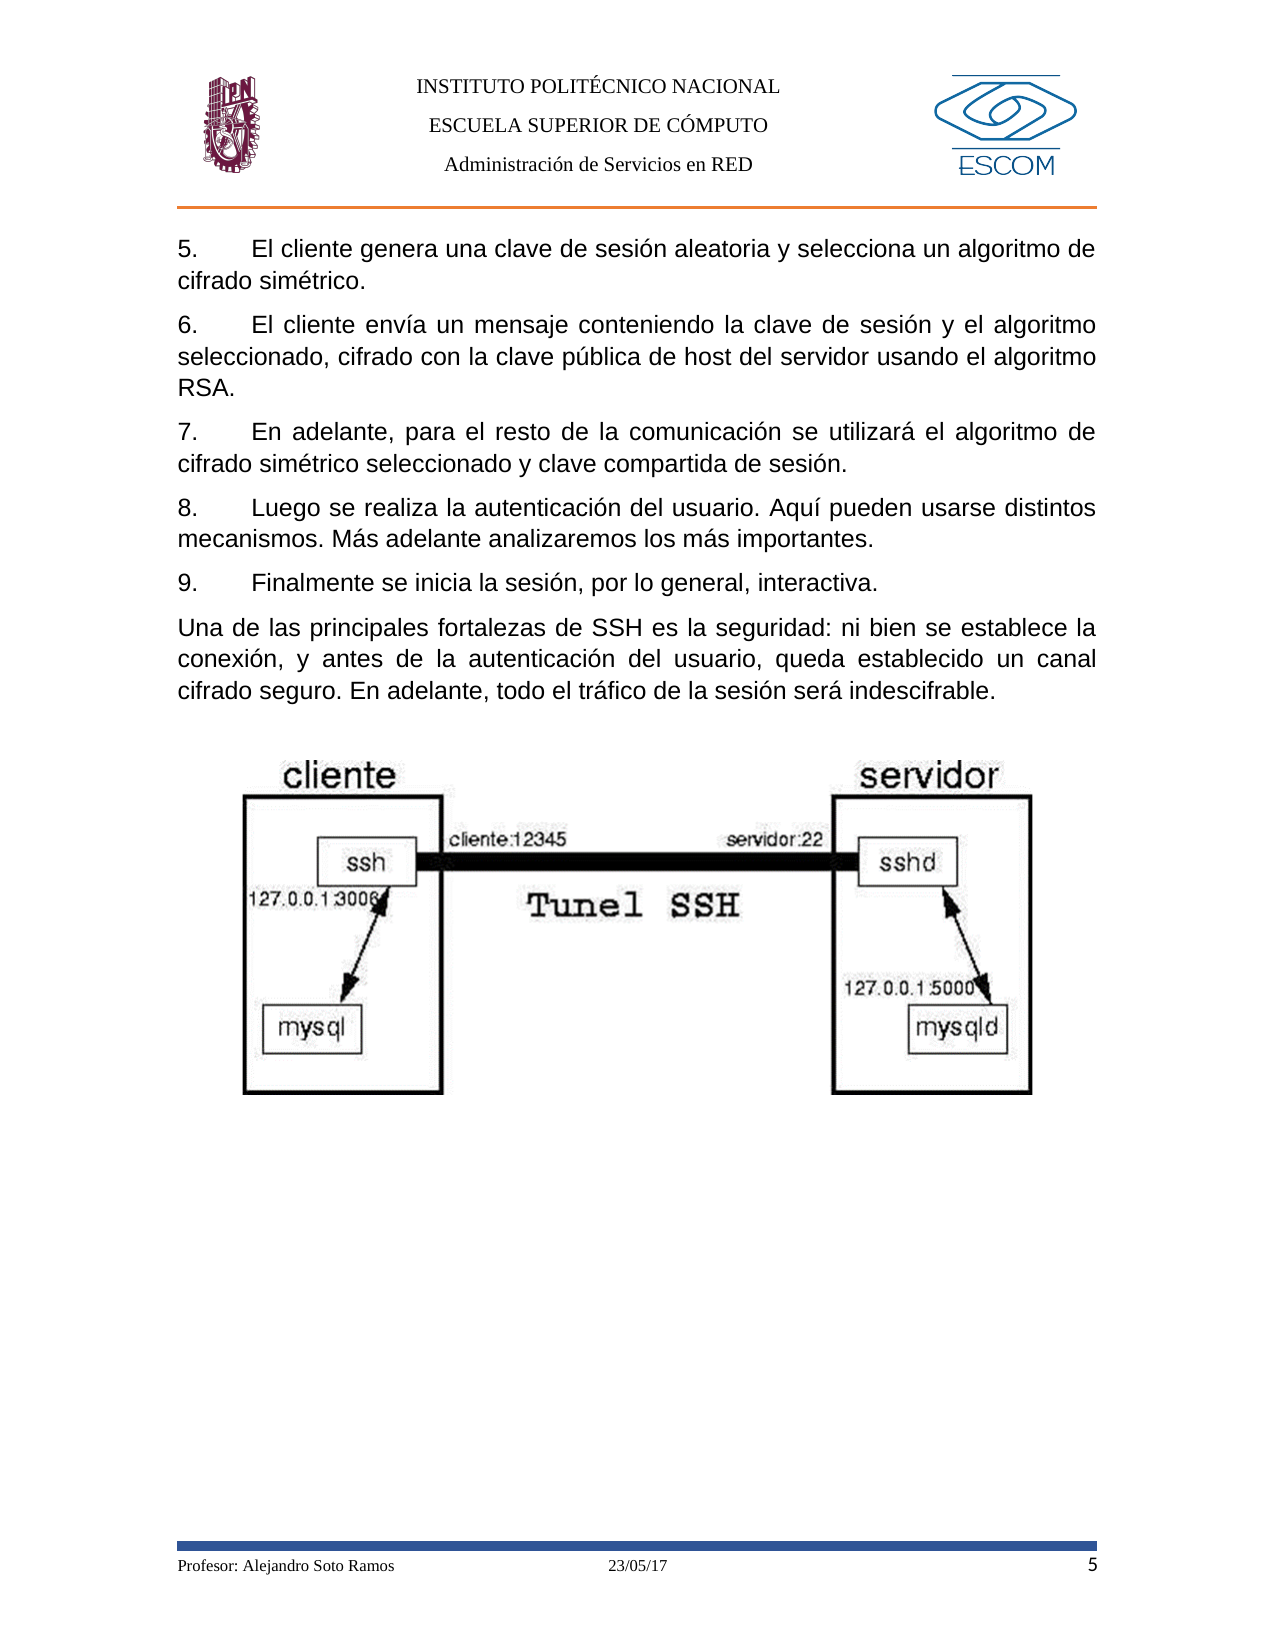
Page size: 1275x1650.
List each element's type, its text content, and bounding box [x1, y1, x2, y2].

text 9. Finalmente se inicia la sesión, por lo general, interactiva. [177, 568, 1098, 597]
text 5. El cliente genera una clave de sesión aleatoria y selecciona un algoritmo de cifrado simétrico. [177, 234, 1098, 295]
text Una de las principales fortalezas de SSH es la seguridad: ni bien se establece la conexión, y antes de la autenticación del usuario, queda establecido un canal cifrado seguro. En adelante, todo el tráfico de la sesión será indescifrable. [177, 612, 1098, 704]
text 8. Luego se realiza la autenticación del usuario. Aquí pueden usarse distintos mecanismos. Más adelante analizaremos los más importantes. [177, 493, 1098, 553]
text 6. El cliente envía un mensaje conteniendo la clave de sesión y el algoritmo seleccionado, cifrado con la clave pública de host del servidor usando el algoritmo RSA. [177, 310, 1098, 402]
picture [934, 75, 1077, 175]
text 7. En adelante, para el resto de la comunicación se utilizará el algoritmo de cifrado simétrico seleccionado y clave compartida de sesión. [177, 417, 1098, 477]
picture [242, 760, 1033, 1095]
picture [198, 73, 261, 176]
